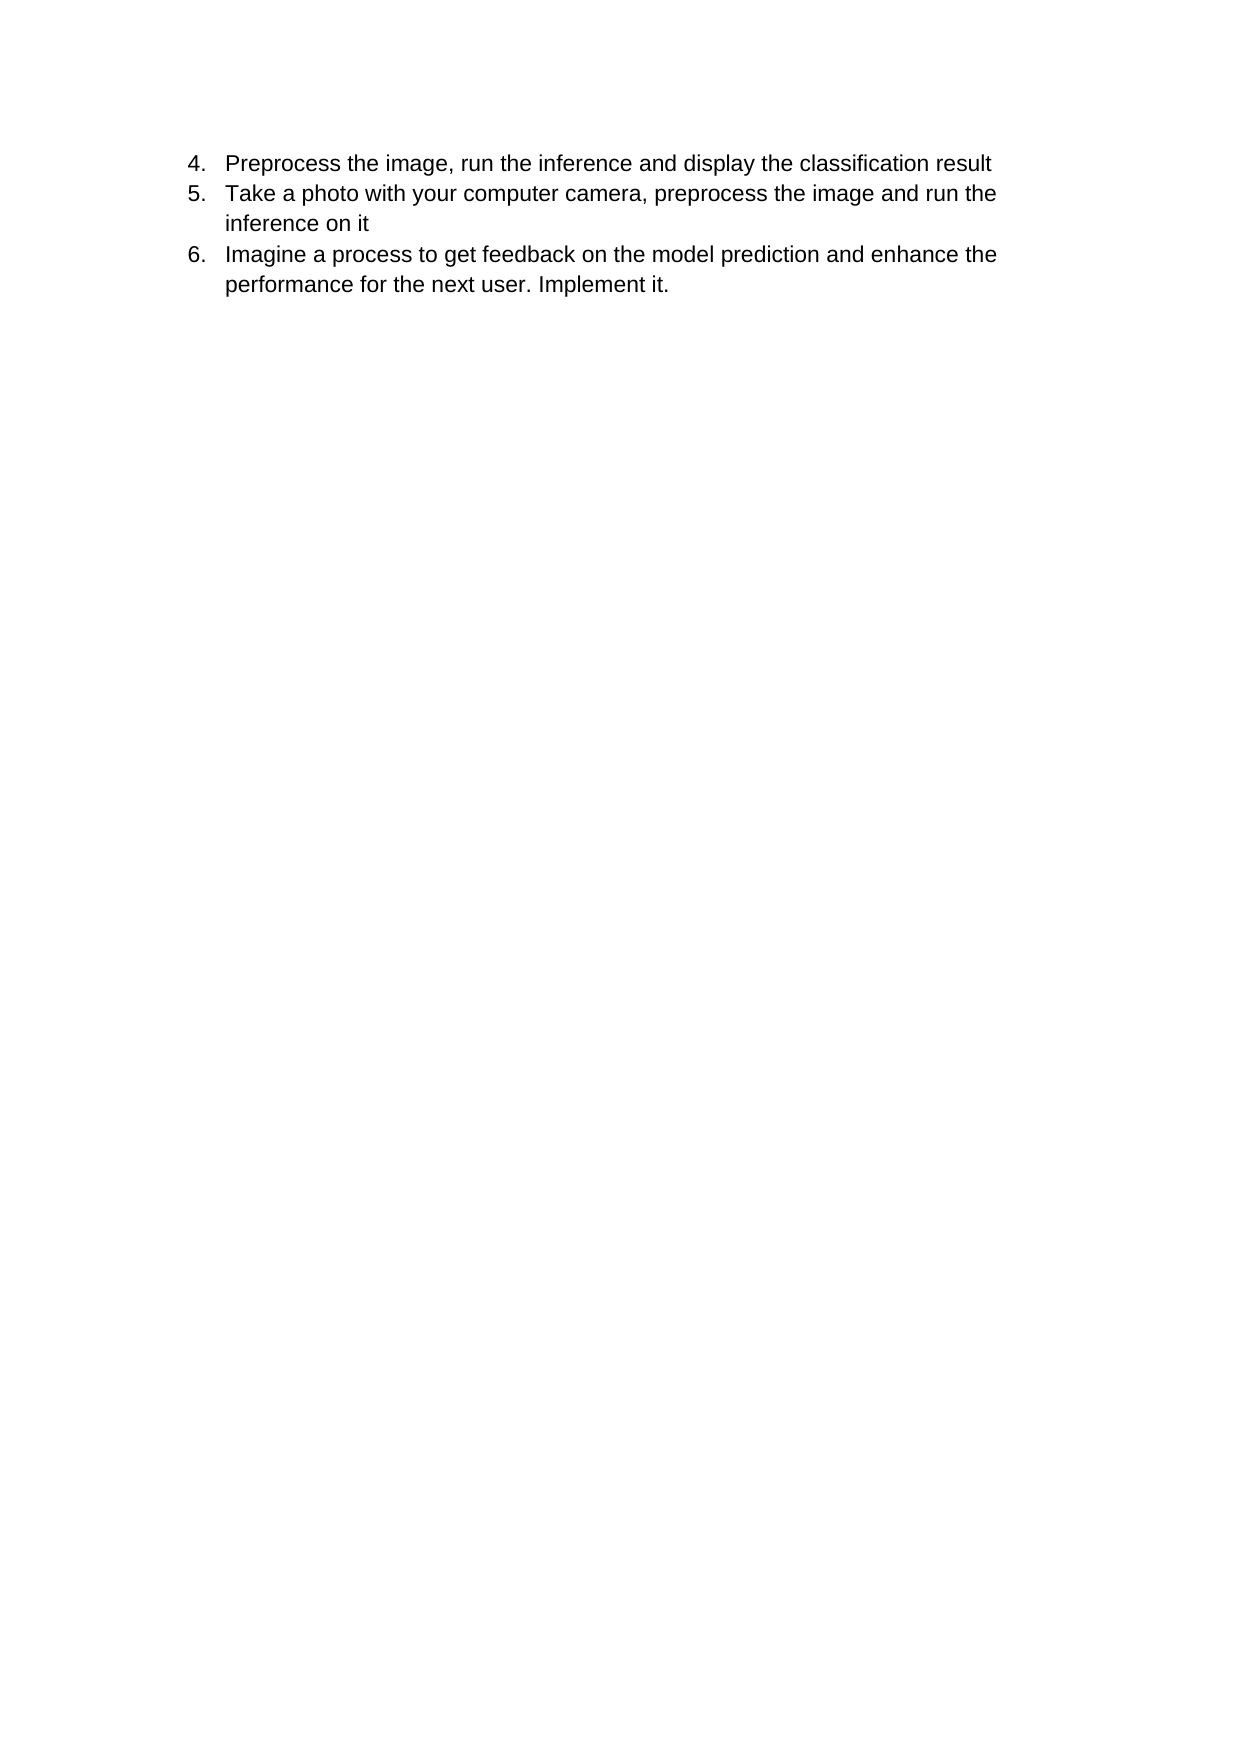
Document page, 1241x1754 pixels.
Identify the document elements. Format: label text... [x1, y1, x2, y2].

list Take a photo with your computer camera, preprocess the image and run the inference on it [187, 180, 1090, 237]
list Preprocess the image, run the inference and display the classification result [187, 150, 1090, 176]
list Imagine a process to get feedback on the model prediction and enhance the performance for the next user. Implement it. [187, 241, 1090, 297]
